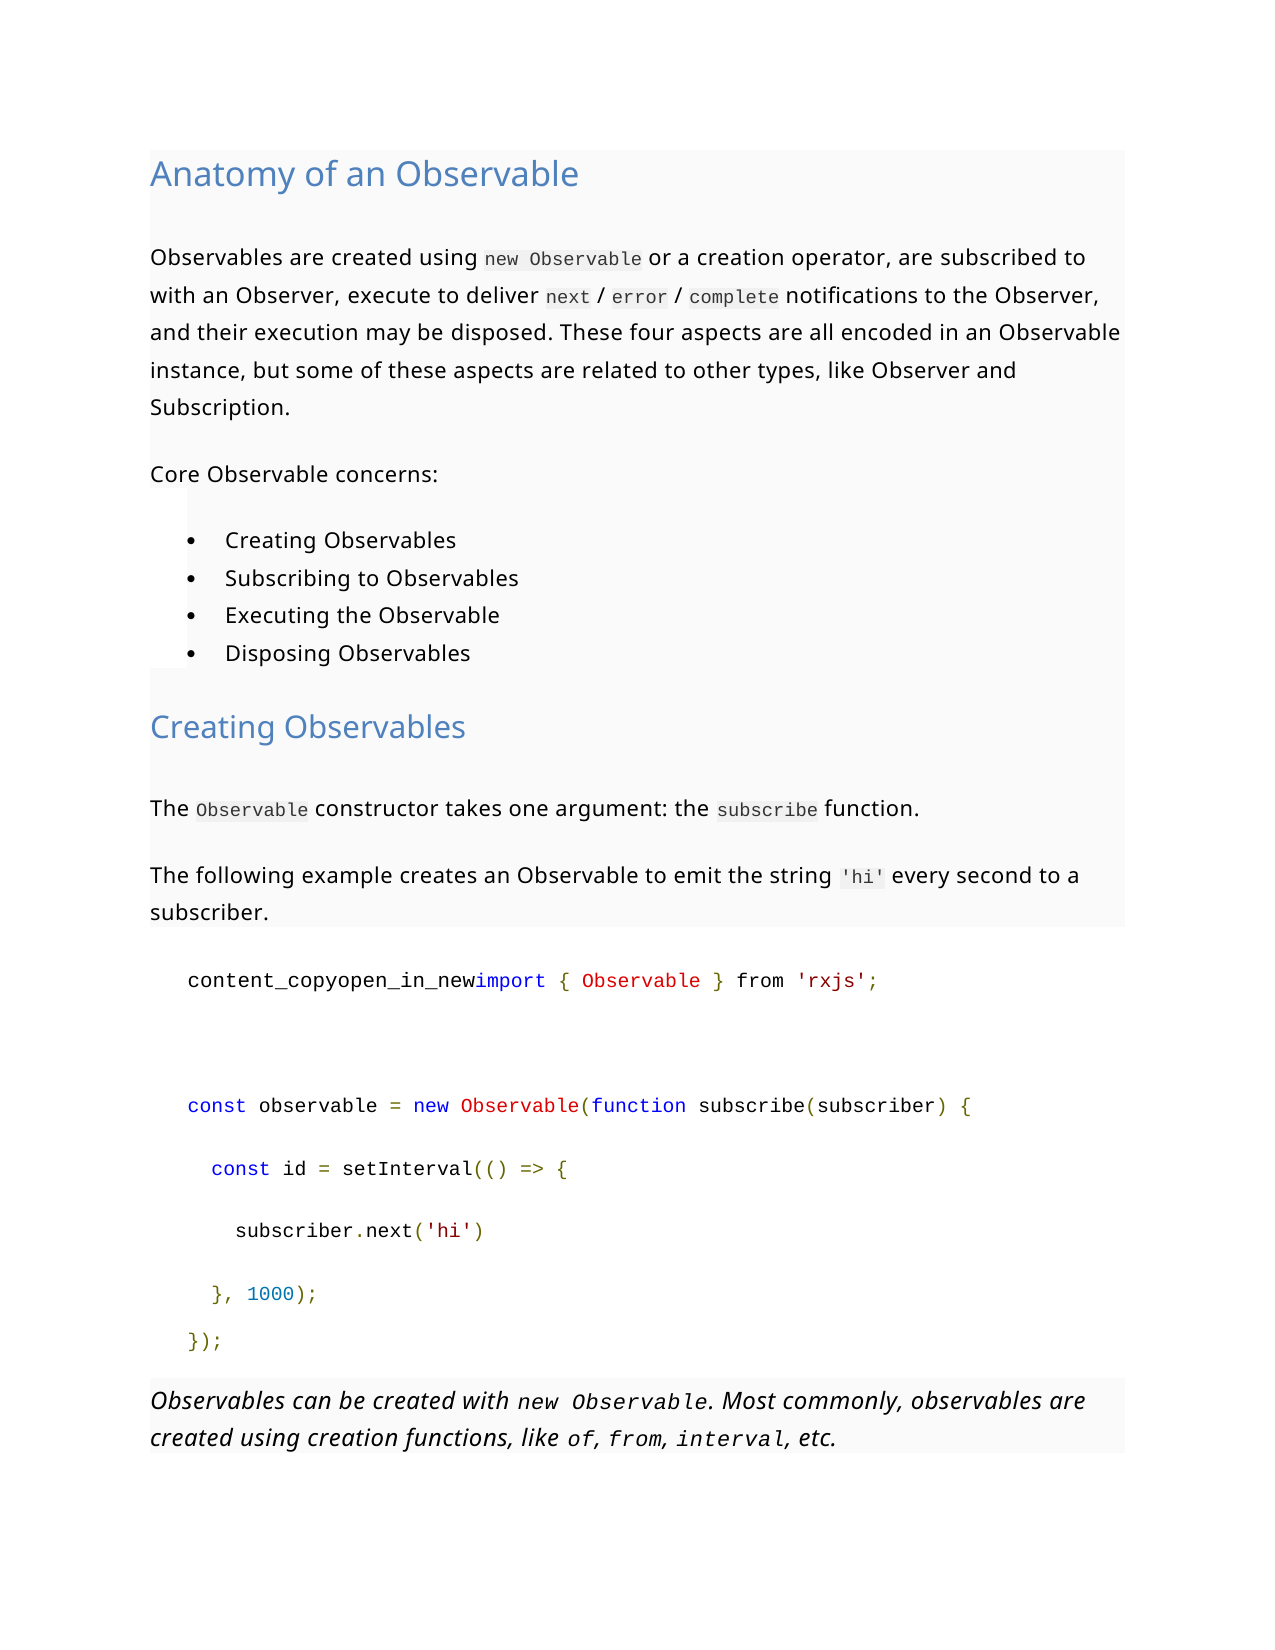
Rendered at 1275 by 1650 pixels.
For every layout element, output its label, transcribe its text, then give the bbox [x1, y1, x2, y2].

list Creating Observables [187, 518, 1125, 555]
text The Observable constructor takes one argument: the subscribe function. [150, 785, 1125, 823]
text const observable = new Observable(function subscribe(subscriber) { [187, 1081, 1087, 1119]
text }); [187, 1331, 1087, 1353]
text Observables are created using new Observable or a creation operator, are subscribed to with an Observer, execute to deliver next / error / complete notifications to the Observer, and their execution may be disposed. These four aspects are all encoded in an Observable instance, but some of these aspects are related to other types, like Observer and Subscription. [150, 234, 1125, 422]
text The following example creates an Observable to emit the string 'hi' every second to a subscriber. [150, 852, 1125, 927]
subtitle Anatomy of an Observable [150, 150, 1125, 197]
text }, 1000); [187, 1269, 1087, 1306]
text content_copyopen_in_newimport { Observable } from 'rxjs'; [187, 956, 1087, 994]
text const id = setInterval(() => { [187, 1144, 1087, 1181]
text subscriber.next('hi') [187, 1206, 1087, 1244]
list Disposing Observables [187, 630, 1125, 668]
text Observables can be created with new Observable. Most commonly, observables are created using creation functions, like of, from, interval, etc. [150, 1378, 1125, 1453]
text Core Observable concerns: [150, 451, 1125, 488]
list Executing the Observable [187, 593, 1125, 630]
subtitle Creating Observables [150, 705, 1125, 748]
list Subscribing to Observables [187, 555, 1125, 593]
